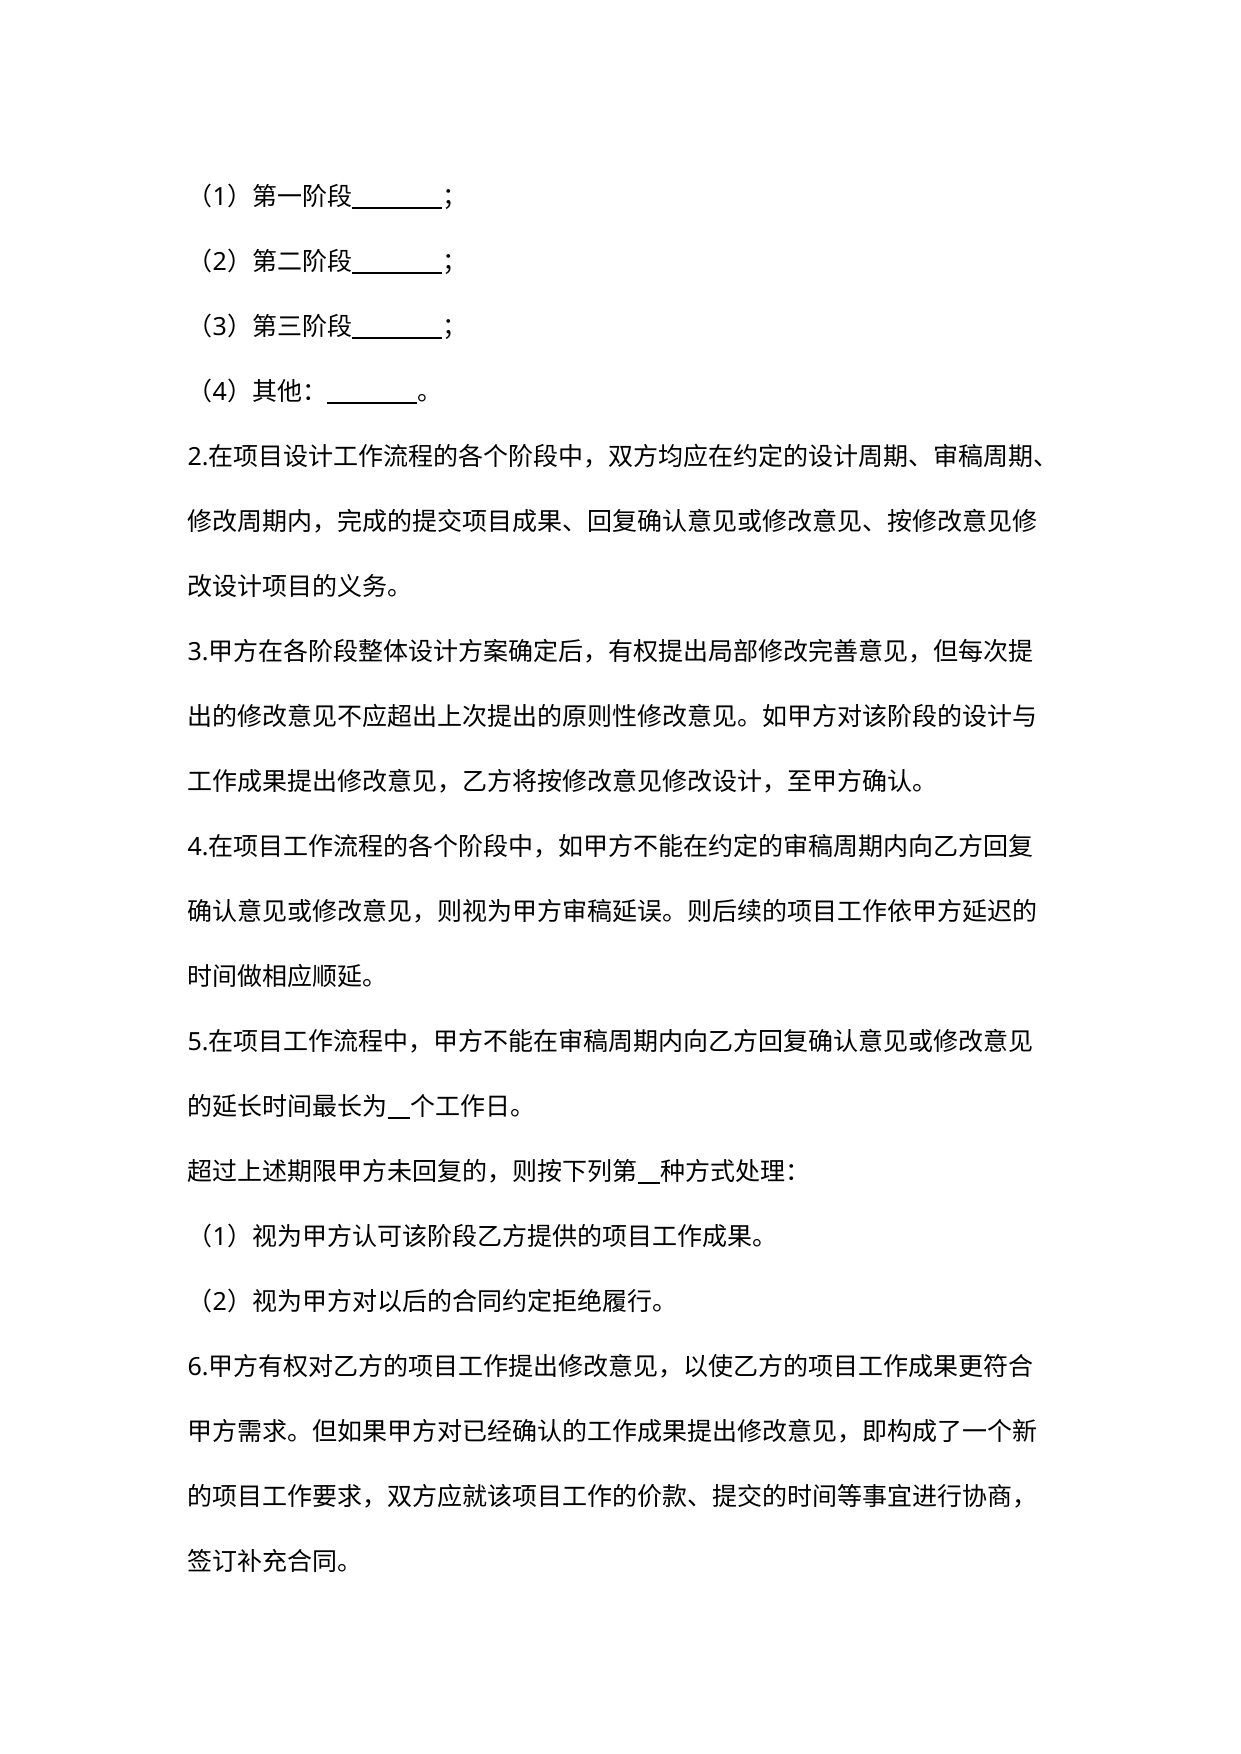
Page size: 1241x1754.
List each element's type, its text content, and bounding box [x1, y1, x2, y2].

text （4）其他： 。 [187, 357, 1053, 422]
text （2）视为甲方对以后的合同约定拒绝履行。 [187, 1267, 1053, 1332]
text 3.甲方在各阶段整体设计方案确定后，有权提出局部修改完善意见，但每次提出的修改意见不应超出上次提出的原则性修改意见。如甲方对该阶段的设计与工作成果提出修改意见，乙方将按修改意见修改设计，至甲方确认。 [187, 617, 1053, 812]
text （1）视为甲方认可该阶段乙方提供的项目工作成果。 [187, 1202, 1053, 1267]
text 超过上述期限甲方未回复的，则按下列第 种方式处理： [187, 1137, 1053, 1202]
text （3）第三阶段 ； [187, 292, 1053, 357]
text 4.在项目工作流程的各个阶段中，如甲方不能在约定的审稿周期内向乙方回复确认意见或修改意见，则视为甲方审稿延误。则后续的项目工作依甲方延迟的时间做相应顺延。 [187, 812, 1053, 1007]
text 5.在项目工作流程中，甲方不能在审稿周期内向乙方回复确认意见或修改意见的延长时间最长为 个工作日。 [187, 1007, 1053, 1137]
text 2.在项目设计工作流程的各个阶段中，双方均应在约定的设计周期、审稿周期、修改周期内，完成的提交项目成果、回复确认意见或修改意见、按修改意见修改设计项目的义务。 [187, 422, 1053, 617]
text （2）第二阶段 ； [187, 227, 1053, 292]
text 6.甲方有权对乙方的项目工作提出修改意见，以使乙方的项目工作成果更符合甲方需求。但如果甲方对已经确认的工作成果提出修改意见，即构成了一个新的项目工作要求，双方应就该项目工作的价款、提交的时间等事宜进行协商，签订补充合同。 [187, 1332, 1053, 1592]
text （1）第一阶段 ； [187, 162, 1053, 227]
